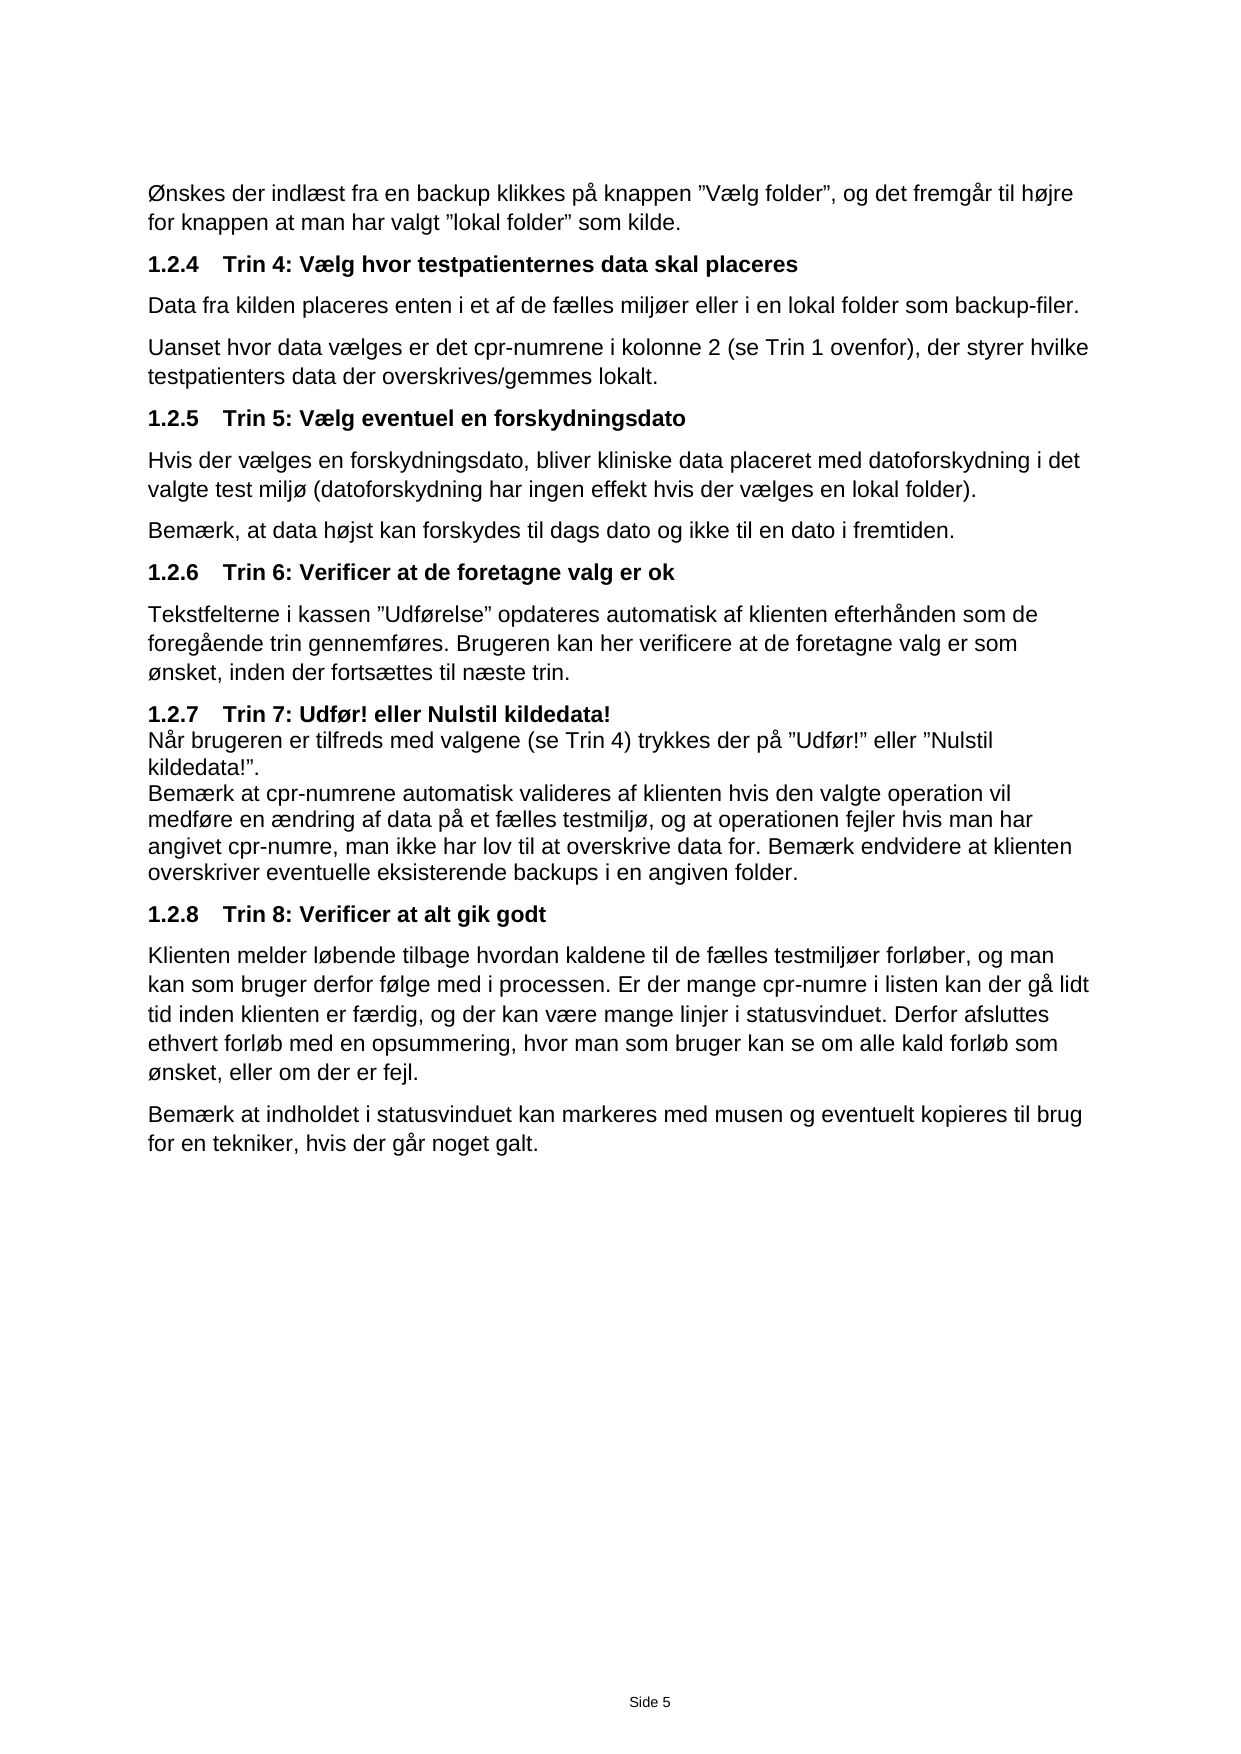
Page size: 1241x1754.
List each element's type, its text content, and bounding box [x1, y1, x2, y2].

subtitle Trin 6: Verificer at de foretagne valg er ok [148, 556, 1092, 586]
text Ønskes der indlæst fra en backup klikkes på knappen ”Vælg folder”, og det fremgår til højre for knappen at man har valgt ”lokal folder” som kilde. [148, 177, 1092, 236]
text Data fra kilden placeres enten i et af de fælles miljøer eller i en lokal folder som backup-filer. [148, 290, 1092, 319]
text Bemærk at cpr-numrene automatisk valideres af klienten hvis den valgte operation vil medføre en ændring af data på et fælles testmiljø, og at operationen fejler hvis man har angivet cpr-numre, man ikke har lov til at overskrive data for. Bemærk endvidere at klienten overskriver eventuelle eksisterende backups i en angiven folder. [148, 780, 1092, 885]
text Tekstfelterne i kassen ”Udførelse” opdateres automatisk af klienten efterhånden som de foregående trin gennemføres. Brugeren kan her verificere at de foretagne valg er som ønsket, inden der fortsættes til næste trin. [148, 598, 1092, 686]
text Bemærk at indholdet i statusvinduet kan markeres med musen og eventuelt kopieres til brug for en tekniker, hvis der går noget galt. [148, 1098, 1092, 1156]
subtitle Trin 5: Vælg eventuel en forskydningsdato [148, 402, 1092, 431]
subtitle Trin 7: Udfør! eller Nulstil kildedata! [148, 698, 1092, 727]
text Bemærk, at data højst kan forskydes til dags dato og ikke til en dato i fremtiden. [148, 515, 1092, 544]
text Når brugeren er tilfreds med valgene (se Trin 4) trykkes der på ”Udfør!” eller ”Nulstil kildedata!”. [148, 727, 1092, 780]
text Klienten melder løbende tilbage hvordan kaldene til de fælles testmiljøer forløber, og man kan som bruger derfor følge med i processen. Er der mange cpr-numre i listen kan der gå lidt tid inden klienten er færdig, og der kan være mange linjer i statusvinduet. Derfor afsluttes ethvert forløb med en opsummering, hvor man som bruger kan se om alle kald forløb som ønsket, eller om der er fejl. [148, 939, 1092, 1085]
text Uanset hvor data vælges er det cpr-numrene i kolonne 2 (se Trin 1 ovenfor), der styrer hvilke testpatienters data der overskrives/gemmes lokalt. [148, 331, 1092, 390]
subtitle Trin 8: Verificer at alt gik godt [148, 898, 1092, 927]
text Hvis der vælges en forskydningsdato, bliver kliniske data placeret med datoforskydning i det valgte test miljø (datoforskydning har ingen effekt hvis der vælges en lokal folder). [148, 444, 1092, 502]
subtitle Trin 4: Vælg hvor testpatienternes data skal placeres [148, 248, 1092, 277]
